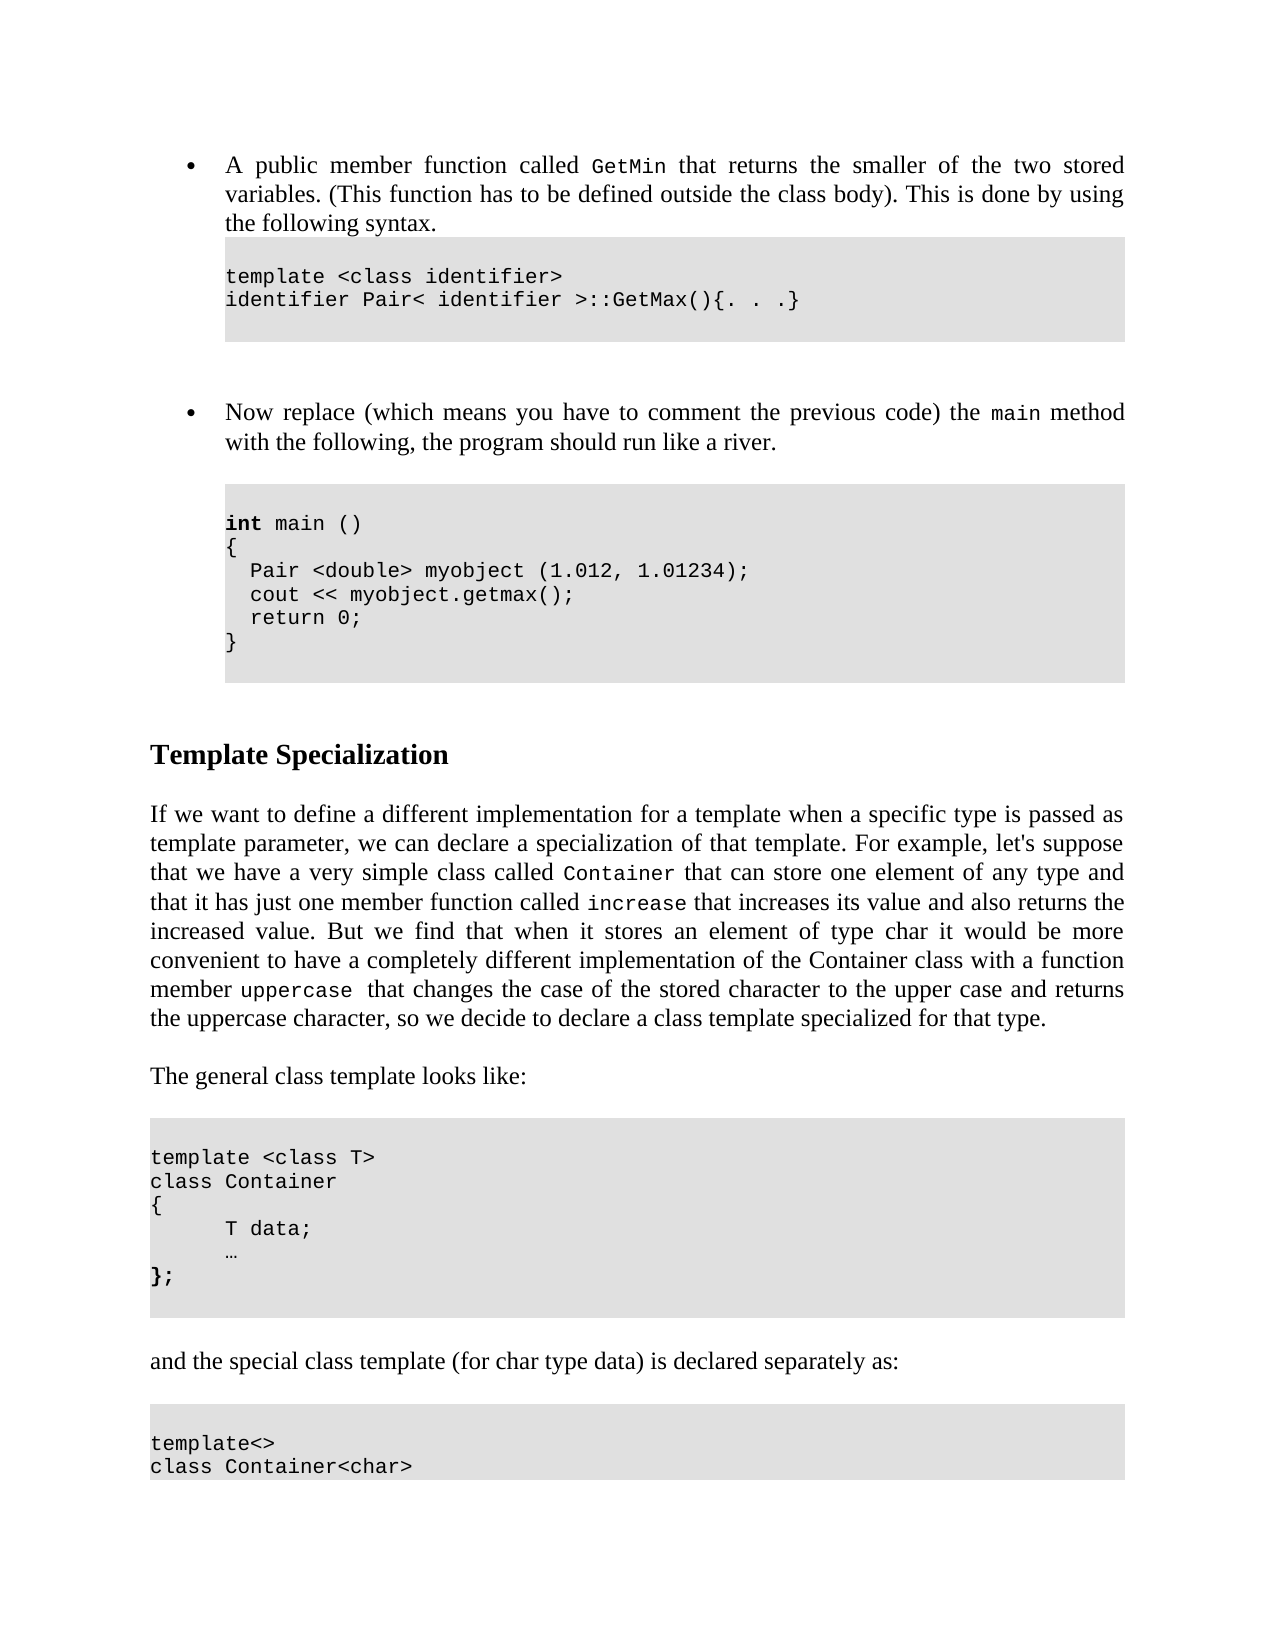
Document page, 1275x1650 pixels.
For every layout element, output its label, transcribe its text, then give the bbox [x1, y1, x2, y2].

text identifier Pair< identifier >::GetMax(){. . .} [225, 289, 1125, 313]
text … [150, 1242, 1125, 1265]
text template <class identifier> [225, 266, 1125, 289]
text template<> [150, 1433, 1125, 1456]
text { [225, 536, 1125, 560]
text cout << myobject.getmax(); [225, 584, 1125, 607]
list A public member function called GetMin that returns the smaller of the two stored variables. (This function has to be defined outside the class body). This is done by using the following syntax. [187, 150, 1125, 237]
text If we want to define a different implementation for a template when a specific type is passed as template parameter, we can declare a specialization of that template. For example, let's suppose that we have a very simple class called Container that can store one element of any type and that it has just one member function called increase that increases its value and also returns the increased value. But we find that when it stores an element of type char it would be more convenient to have a completely different implementation of the Container class with a function member uppercase that changes the case of the stored character to the upper case and returns the uppercase character, so we decide to declare a class template specialized for that type. [150, 799, 1125, 1032]
text The general class template looks like: [150, 1061, 1125, 1089]
text Pair <double> myobject (1.012, 1.01234); [225, 560, 1125, 584]
text template <class T> [150, 1147, 1125, 1171]
text return 0; [225, 607, 1125, 631]
text class Container<char> [150, 1456, 1125, 1480]
text int main () [225, 513, 1125, 536]
text }; [150, 1265, 1125, 1289]
text and the special class template (for char type data) is declared separately as: [150, 1346, 1125, 1375]
text } [225, 631, 1125, 655]
text T data; [150, 1218, 1125, 1242]
text Template Specialization [150, 737, 1125, 771]
text class Container [150, 1171, 1125, 1194]
text { [150, 1194, 1125, 1218]
list Now replace (which means you have to comment the previous code) the main method with the following, the program should run like a river. [187, 397, 1125, 455]
